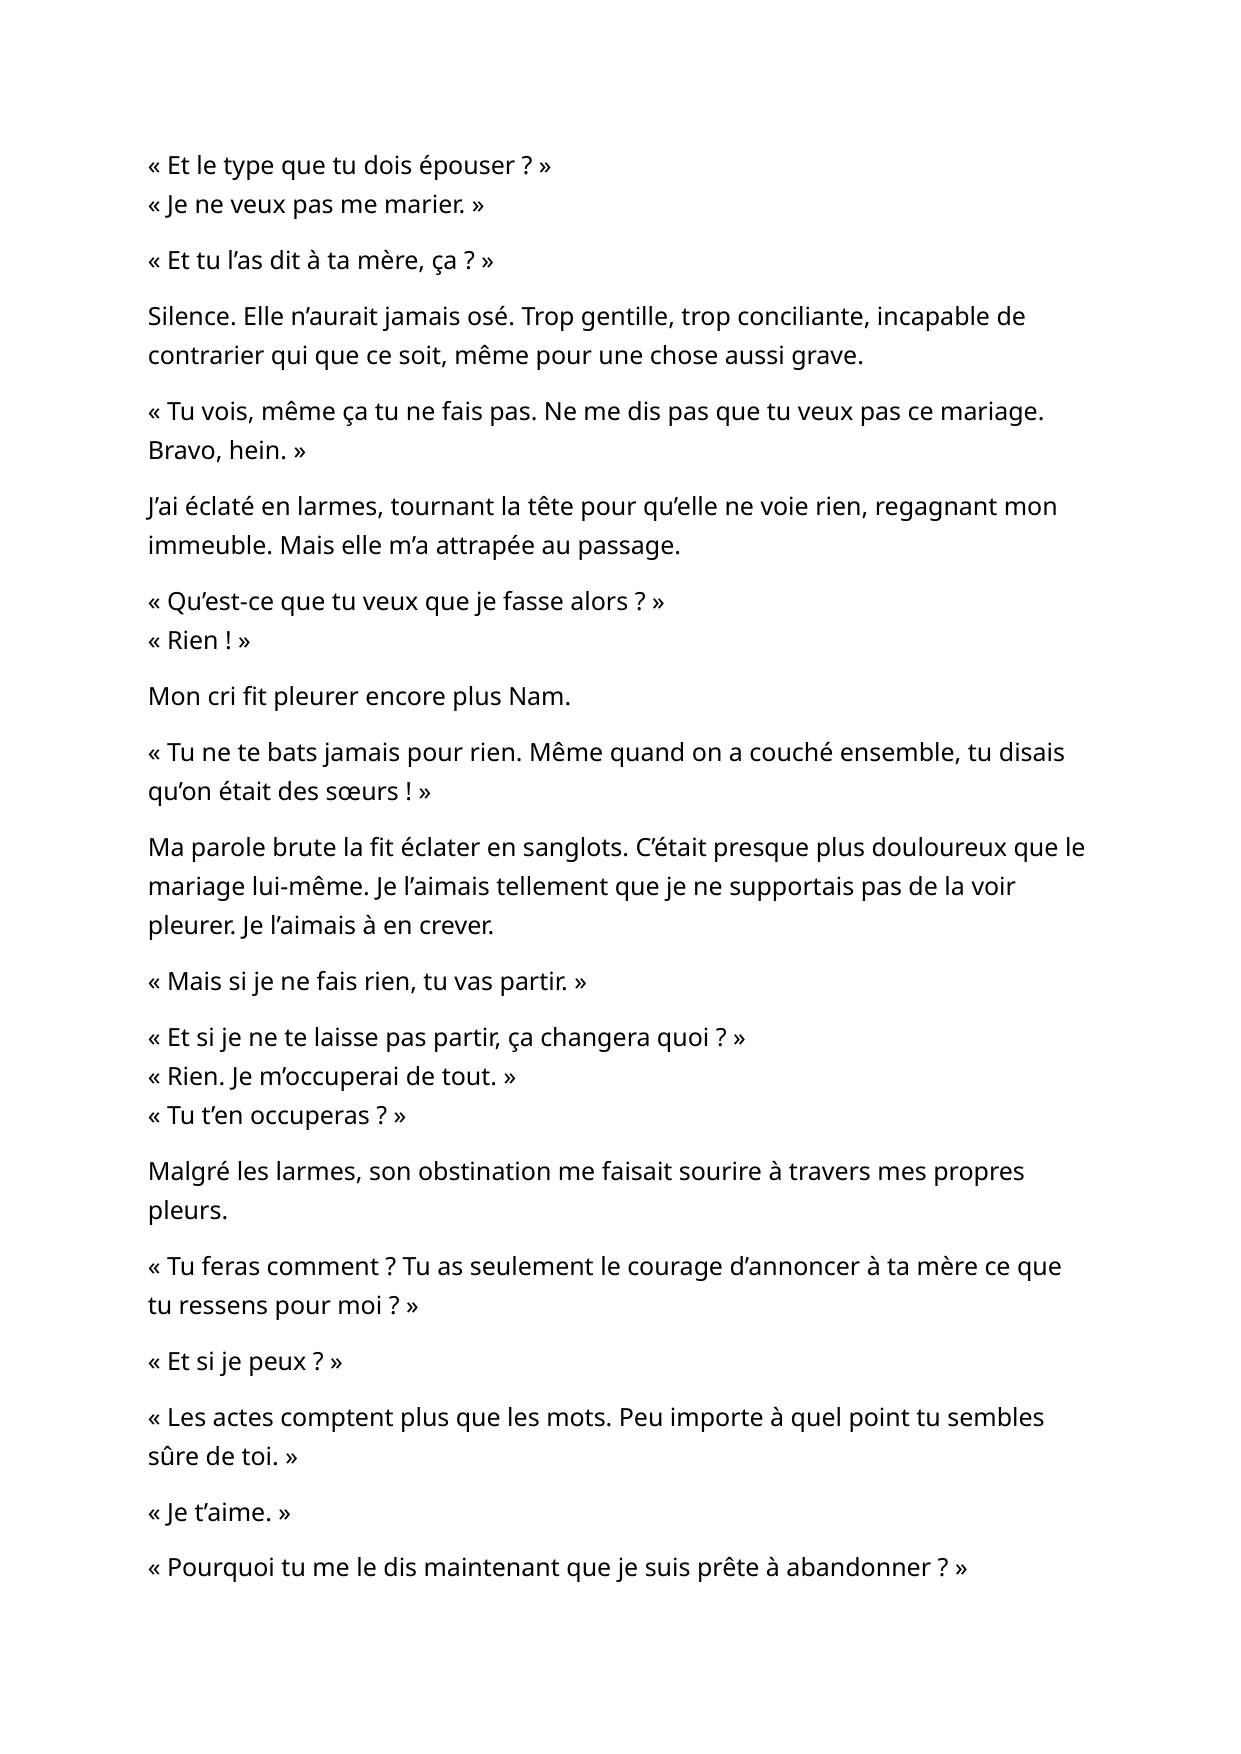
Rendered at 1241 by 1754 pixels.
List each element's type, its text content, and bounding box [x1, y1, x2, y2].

text « Et si je ne te laisse pas partir, ça changera quoi ? » « Rien. Je m’occuperai de tout. » « Tu t’en occuperas ? » [148, 1019, 1093, 1132]
text « Les actes comptent plus que les mots. Peu importe à quel point tu sembles sûre de toi. » [148, 1399, 1093, 1472]
text « Et tu l’as dit à ta mère, ça ? » [148, 243, 1093, 277]
text Mon cri fit pleurer encore plus Nam. [148, 678, 1093, 712]
text « Mais si je ne fais rien, tu vas partir. » [148, 963, 1093, 997]
text « Qu’est-ce que tu veux que je fasse alors ? » « Rien ! » [148, 583, 1093, 657]
text « Et le type que tu dois épouser ? » « Je ne veux pas me marier. » [148, 148, 1093, 221]
text Malgré les larmes, son obstination me faisait sourire à travers mes propres pleurs. [148, 1153, 1093, 1227]
text « Tu vois, même ça tu ne fais pas. Ne me dis pas que tu veux pas ce mariage. Bravo, hein. » [148, 393, 1093, 467]
text « Tu feras comment ? Tu as seulement le courage d’annoncer à ta mère ce que tu ressens pour moi ? » [148, 1248, 1093, 1322]
text « Tu ne te bats jamais pour rien. Même quand on a couché ensemble, tu disais qu’on était des sœurs ! » [148, 734, 1093, 807]
text Silence. Elle n’aurait jamais osé. Trop gentille, trop conciliante, incapable de contrarier qui que ce soit, même pour une chose aussi grave. [148, 298, 1093, 372]
text Ma parole brute la fit éclater en sanglots. C’était presque plus douloureux que le mariage lui-même. Je l’aimais tellement que je ne supportais pas de la voir pleurer. Je l’aimais à en crever. [148, 829, 1093, 942]
text « Pourquoi tu me le dis maintenant que je suis prête à abandonner ? » [148, 1550, 1093, 1584]
text « Et si je peux ? » [148, 1343, 1093, 1377]
text J’ai éclaté en larmes, tournant la tête pour qu’elle ne voie rien, regagnant mon immeuble. Mais elle m’a attrapée au passage. [148, 488, 1093, 562]
text « Je t’aime. » [148, 1494, 1093, 1528]
